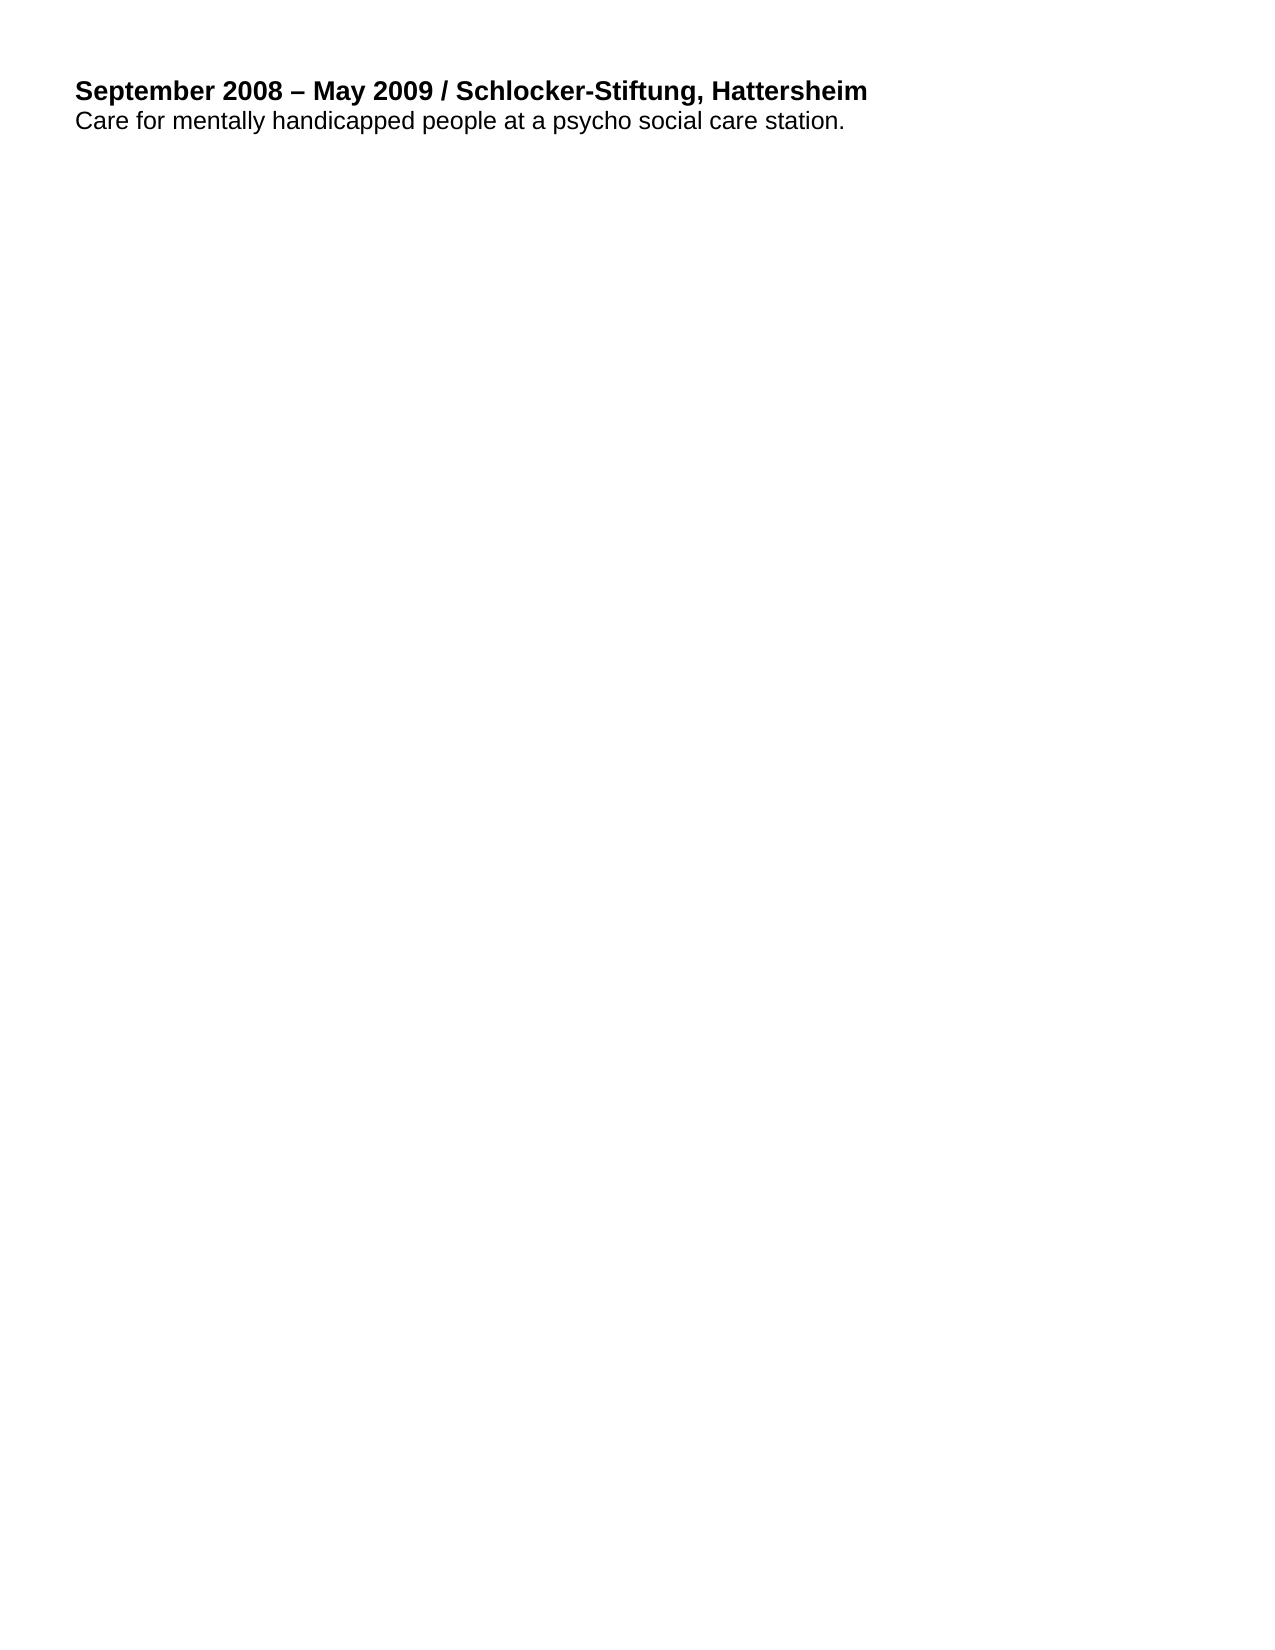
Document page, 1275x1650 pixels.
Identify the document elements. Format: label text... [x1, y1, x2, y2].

text Care for mentally handicapped people at a psycho social care station. [75, 106, 1200, 135]
subtitle September 2008 – May 2009 / Schlocker-Stiftung, Hattersheim [75, 75, 1200, 106]
